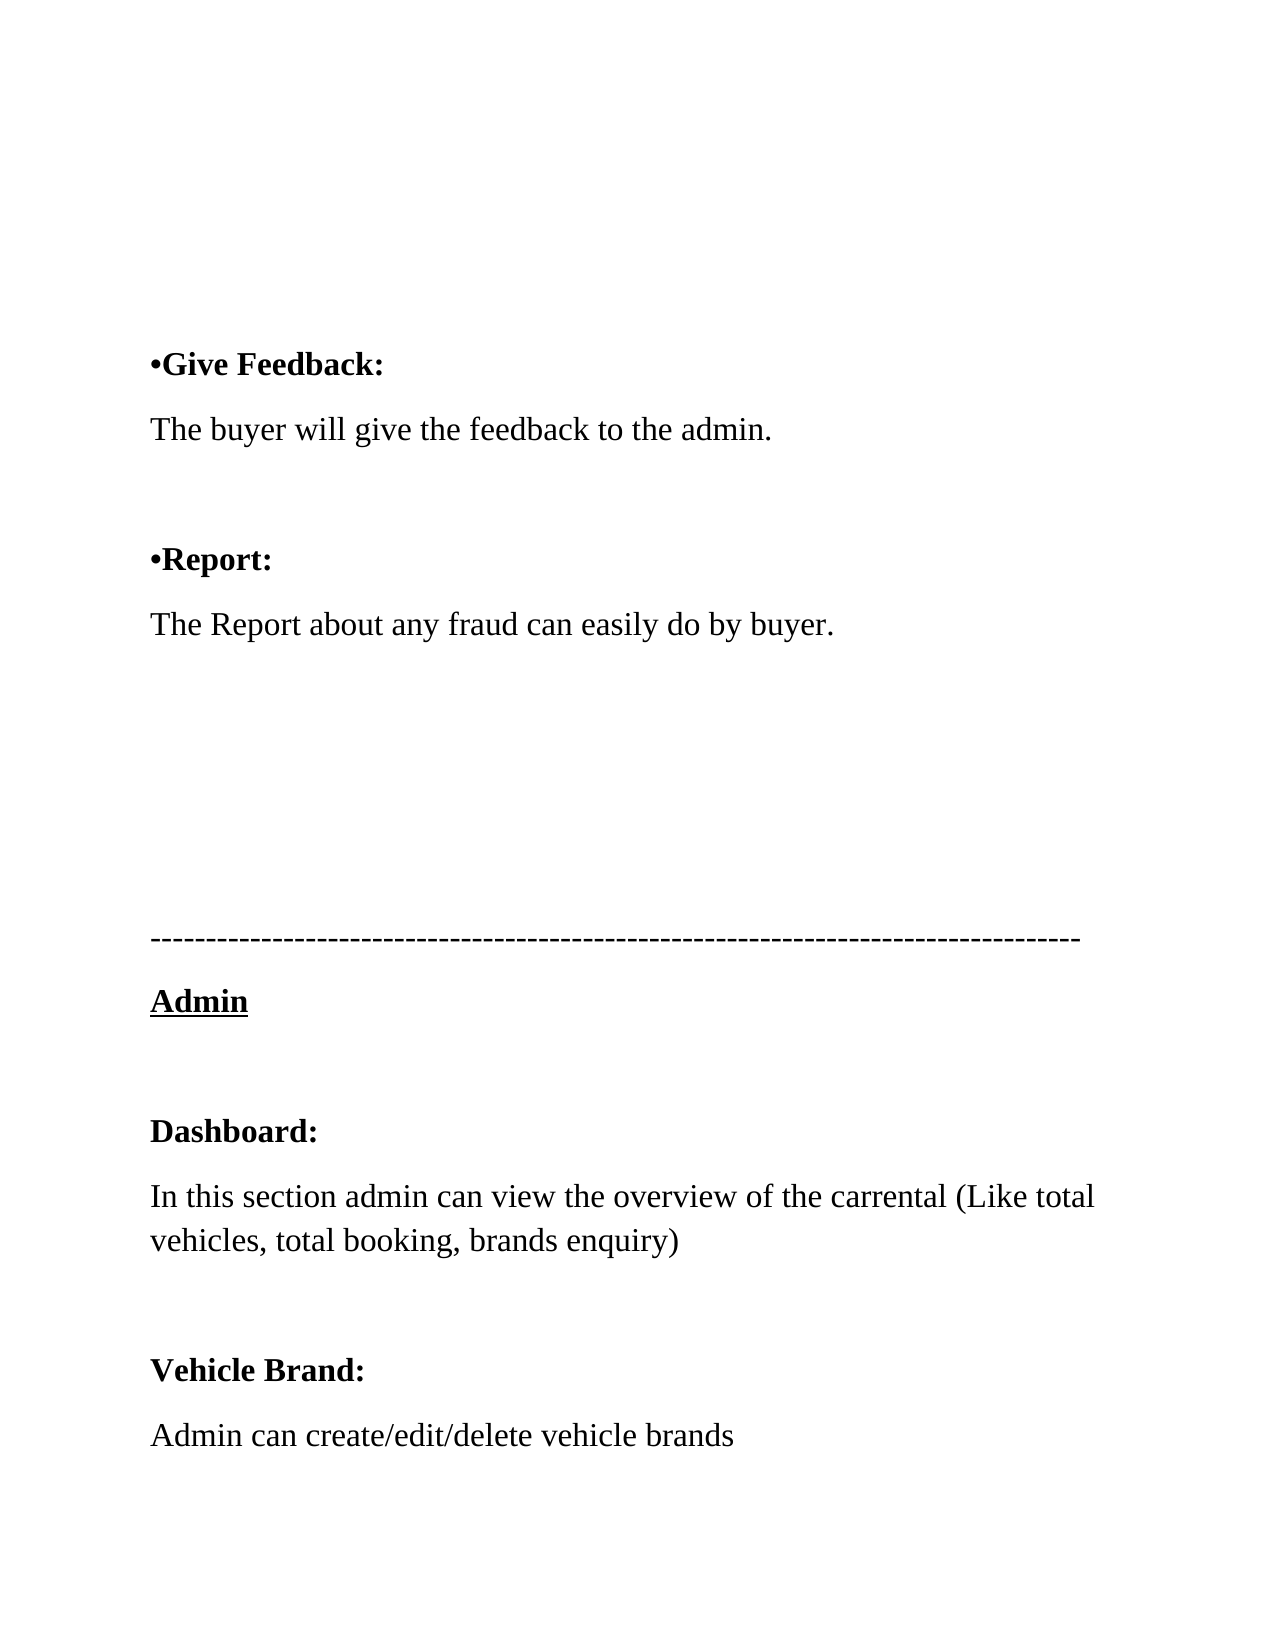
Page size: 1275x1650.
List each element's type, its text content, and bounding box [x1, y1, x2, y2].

text Admin can create/edit/delete vehicle brands [150, 1415, 1125, 1453]
text Vehicle Brand: [150, 1350, 1125, 1389]
text Admin [150, 982, 1125, 1020]
text •Give Feedback: [150, 345, 1125, 383]
text •Report: [150, 539, 1125, 578]
text The buyer will give the feedback to the admin. [150, 409, 1125, 448]
text In this section admin can view the overview of the carrental (Like total vehicles, total booking, brands enquiry) [150, 1176, 1125, 1259]
text ------------------------------------------------------------------------------------ [150, 917, 1125, 955]
text Dashboard: [150, 1112, 1125, 1150]
text The Report about any fraud can easily do by buyer. [150, 604, 1125, 643]
